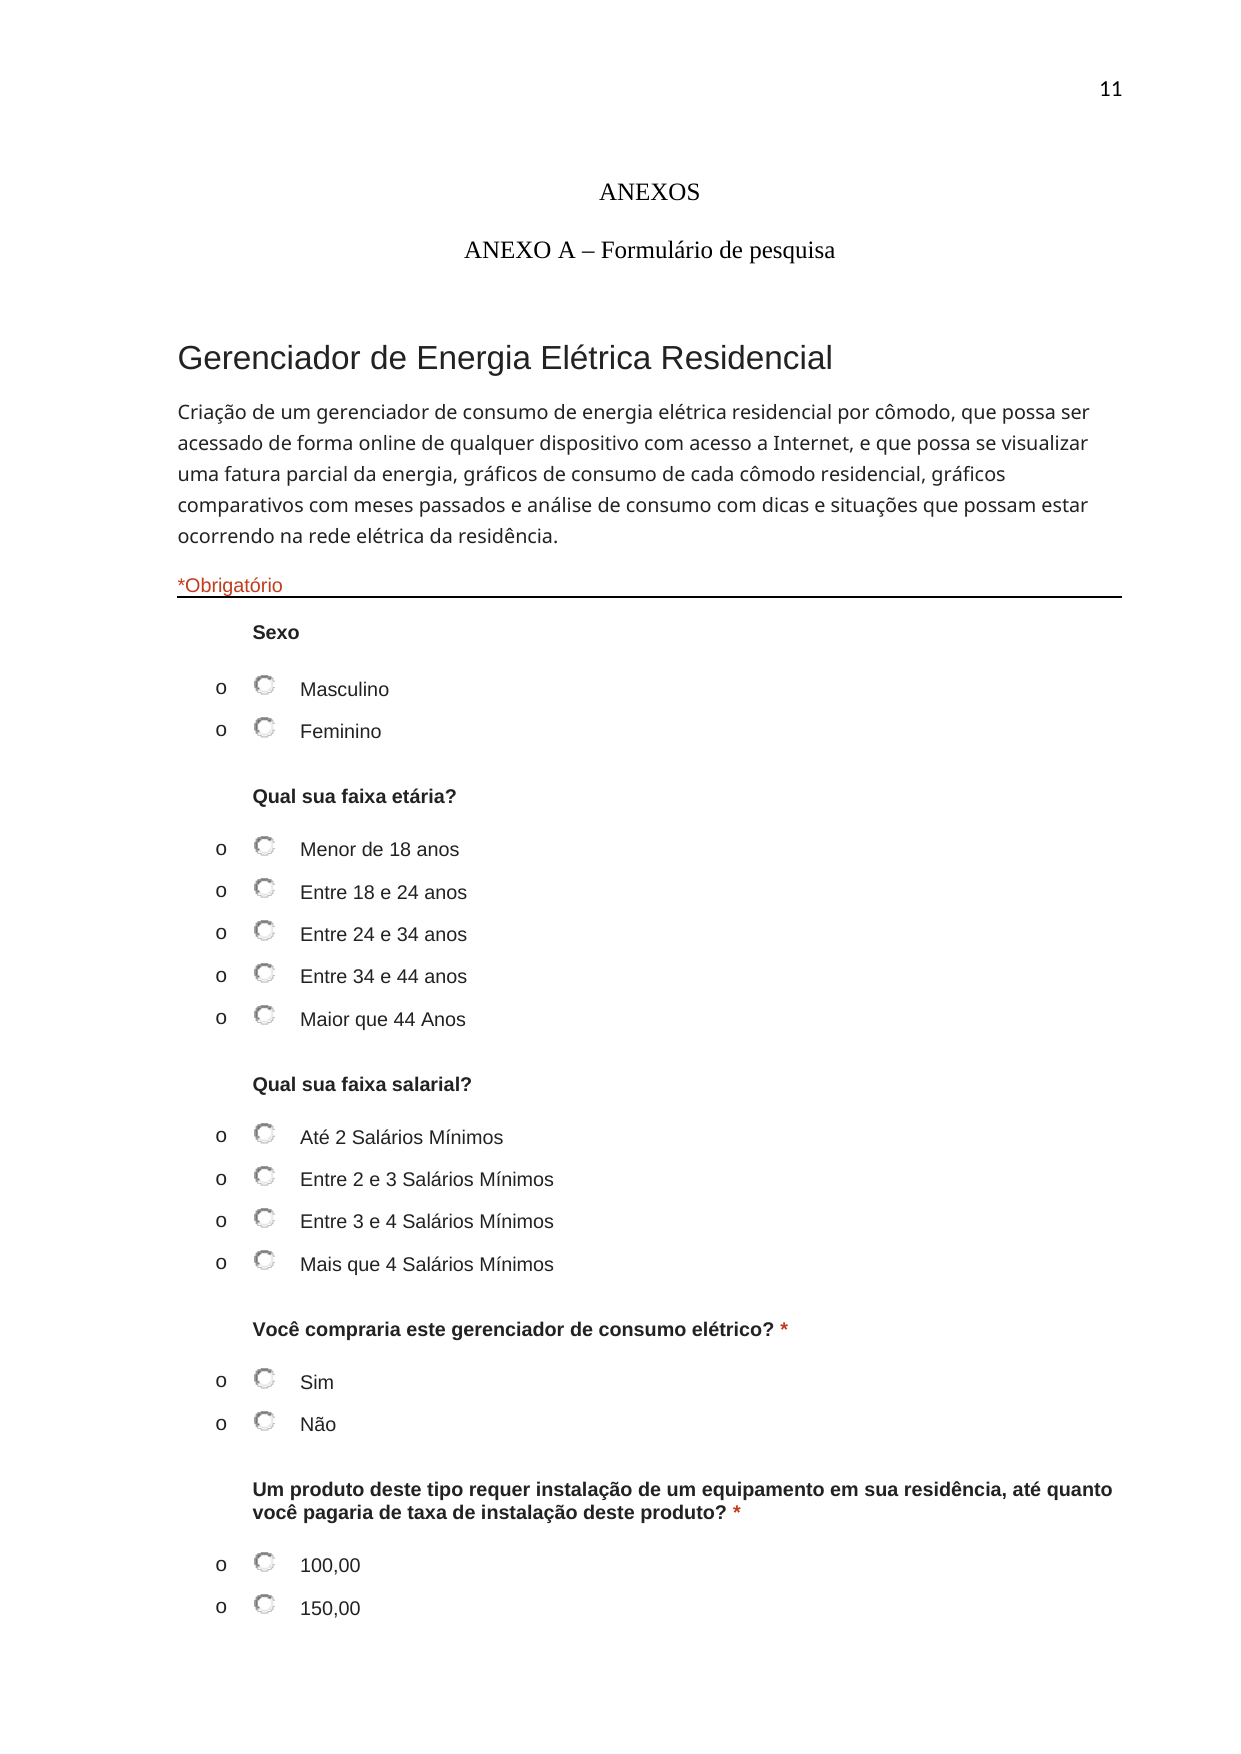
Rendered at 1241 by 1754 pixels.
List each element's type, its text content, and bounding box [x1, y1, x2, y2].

text ANEXOS [177, 177, 1122, 206]
list Entre 24 e 34 anos [215, 913, 1122, 955]
text Sexo [252, 621, 1122, 644]
list Entre 34 e 44 anos [215, 955, 1122, 998]
text Você compraria este gerenciador de consumo elétrico? * [252, 1318, 1122, 1340]
list 150,00 [215, 1587, 1122, 1629]
list 100,00 [215, 1544, 1122, 1587]
list Entre 2 e 3 Salários Mínimos [215, 1158, 1122, 1201]
list Masculino [215, 668, 1122, 710]
text ANEXO A – Formulário de pesquisa [177, 235, 1122, 263]
text Qual sua faixa etária? [252, 785, 1122, 808]
text Qual sua faixa salarial? [252, 1072, 1122, 1095]
text Criação de um gerenciador de consumo de energia elétrica residencial por cômodo, que possa ser acessado de forma online de qualquer dispositivo com acesso a Internet, e que possa se visualizar uma fatura parcial da energia, gráficos de consumo de cada cômodo residencial, gráficos comparativos com meses passados e análise de consumo com dicas e situações que possam estar ocorrendo na rede elétrica da residência. [177, 399, 1122, 549]
text Um produto deste tipo requer instalação de um equipamento em sua residência, até quanto você pagaria de taxa de instalação deste produto? * [252, 1478, 1122, 1524]
list Maior que 44 Anos [215, 998, 1122, 1040]
list Entre 18 e 24 anos [215, 871, 1122, 913]
list Menor de 18 anos [215, 828, 1122, 871]
text *Obrigatório [177, 574, 1122, 596]
list Mais que 4 Salários Mínimos [215, 1243, 1122, 1285]
list Até 2 Salários Mínimos [215, 1116, 1122, 1158]
list Entre 3 e 4 Salários Mínimos [215, 1201, 1122, 1243]
list Não [215, 1403, 1122, 1446]
list Feminino [215, 710, 1122, 752]
subtitle Gerenciador de Energia Elétrica Residencial [177, 338, 1122, 376]
list Sim [215, 1361, 1122, 1403]
